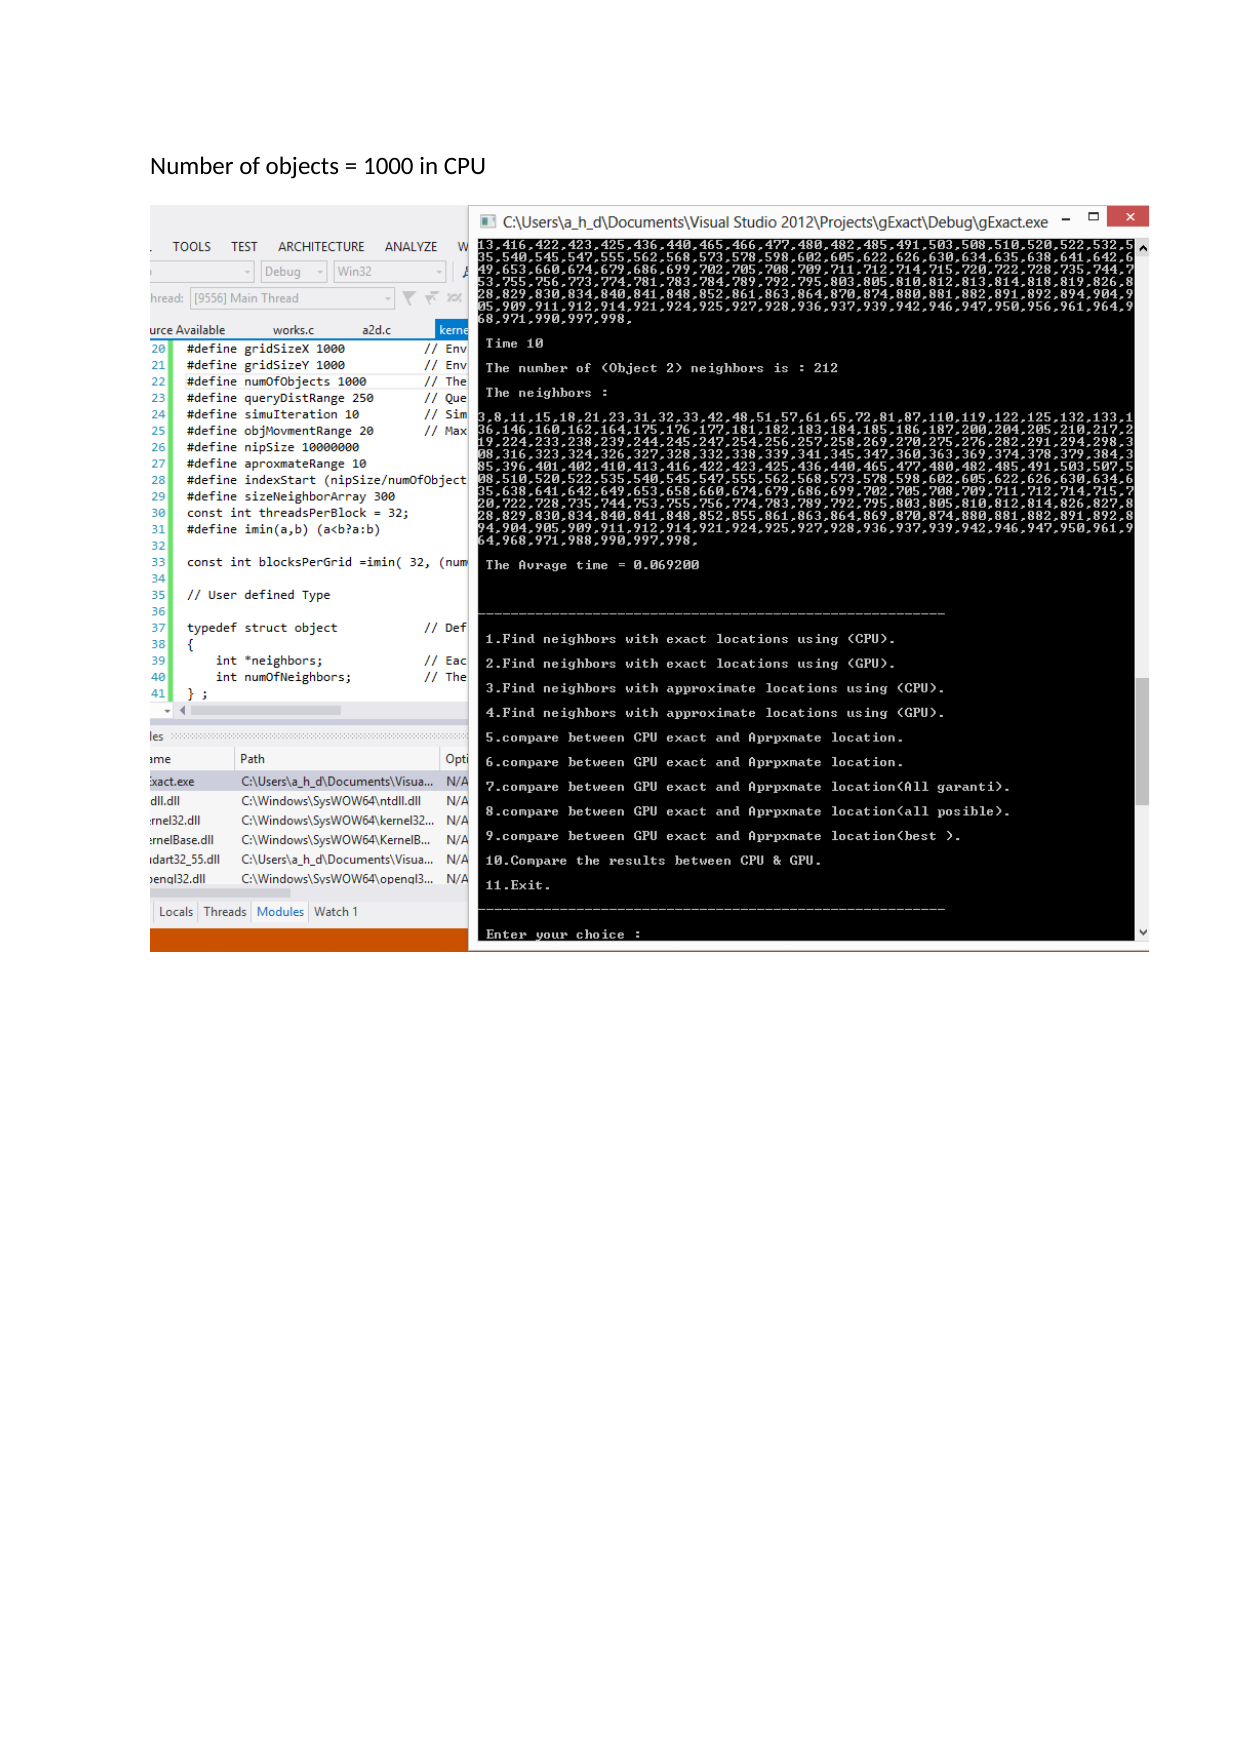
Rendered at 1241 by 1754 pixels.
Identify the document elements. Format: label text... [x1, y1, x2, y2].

picture [150, 205, 1150, 952]
text Number of objects = 1000 in CPU [150, 150, 1090, 181]
